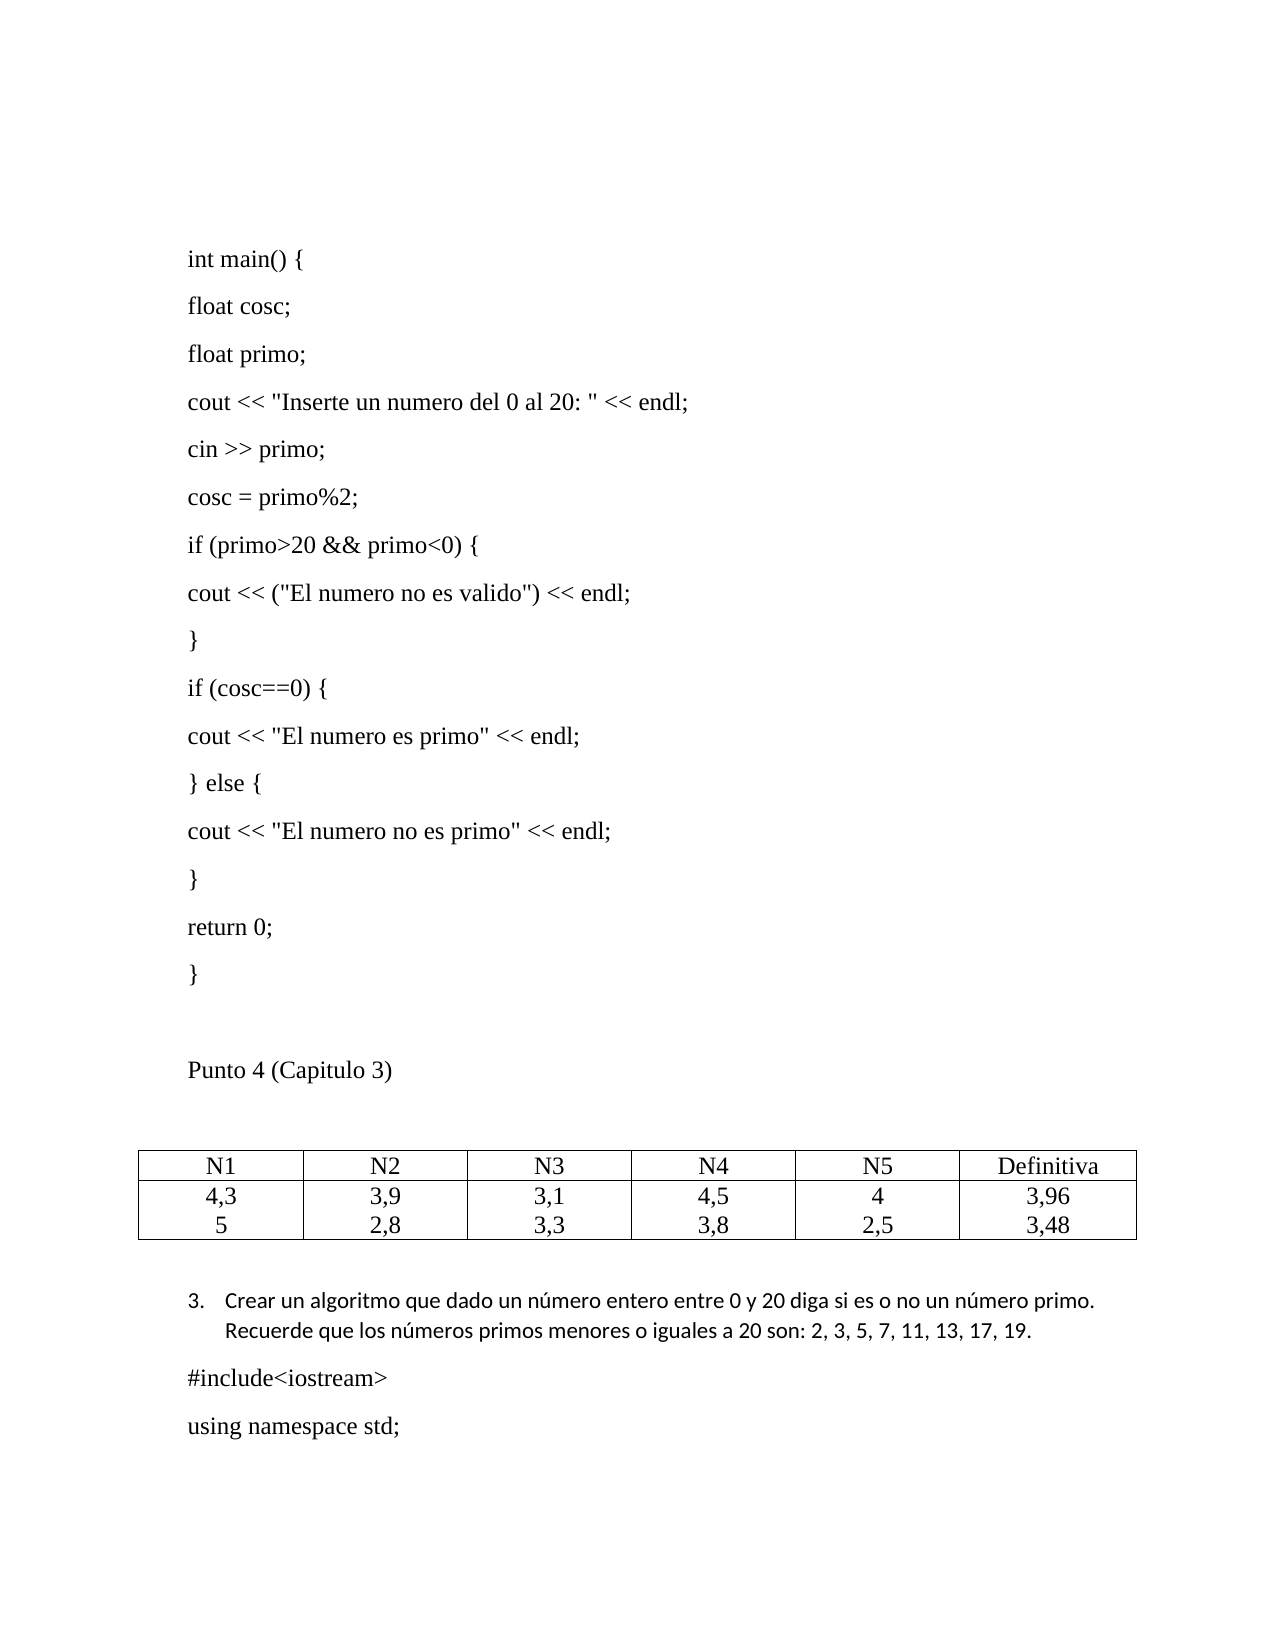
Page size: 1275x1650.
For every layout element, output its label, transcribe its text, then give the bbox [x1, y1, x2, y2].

text Punto 4 (Capitulo 3) [187, 1055, 1125, 1083]
text #include<iostream> [187, 1363, 1125, 1392]
text using namespace std; [187, 1411, 1125, 1440]
table_header N5 [796, 1151, 959, 1180]
text cosc = primo%2; [187, 482, 1125, 511]
table_cell 4,5 3,8 [632, 1181, 795, 1238]
text } else { [187, 768, 1125, 797]
table_header N1 [139, 1151, 303, 1180]
text } [187, 959, 1125, 988]
table_cell 3,96 3,48 [960, 1181, 1136, 1238]
table_cell 4 2,5 [796, 1181, 959, 1238]
table_header N3 [468, 1151, 631, 1180]
text float cosc; [187, 291, 1125, 320]
text cin >> primo; [187, 434, 1125, 463]
table_cell 3,9 2,8 [304, 1181, 467, 1238]
table_header N2 [304, 1151, 467, 1180]
table_header N4 [632, 1151, 795, 1180]
list Crear un algoritmo que dado un número entero entre 0 y 20 diga si es o no un número primo. Recuerde que los números primos menores o iguales a 20 son: 2, 3, 5, 7, 11, 13, 17, 19. [187, 1286, 1125, 1345]
text cout << "El numero no es primo" << endl; [187, 816, 1125, 845]
text } [187, 864, 1125, 893]
text int main() { [187, 244, 1125, 272]
table_header Definitiva [960, 1151, 1136, 1180]
text return 0; [187, 912, 1125, 940]
text cout << ("El numero no es valido") << endl; [187, 578, 1125, 606]
text float primo; [187, 339, 1125, 368]
text if (cosc==0) { [187, 673, 1125, 702]
text if (primo>20 && primo<0) { [187, 530, 1125, 559]
text cout << "Inserte un numero del 0 al 20: " << endl; [187, 387, 1125, 416]
table_cell 4,3 5 [139, 1181, 303, 1238]
text } [187, 625, 1125, 654]
table_cell 3,1 3,3 [468, 1181, 631, 1238]
text cout << "El numero es primo" << endl; [187, 721, 1125, 749]
